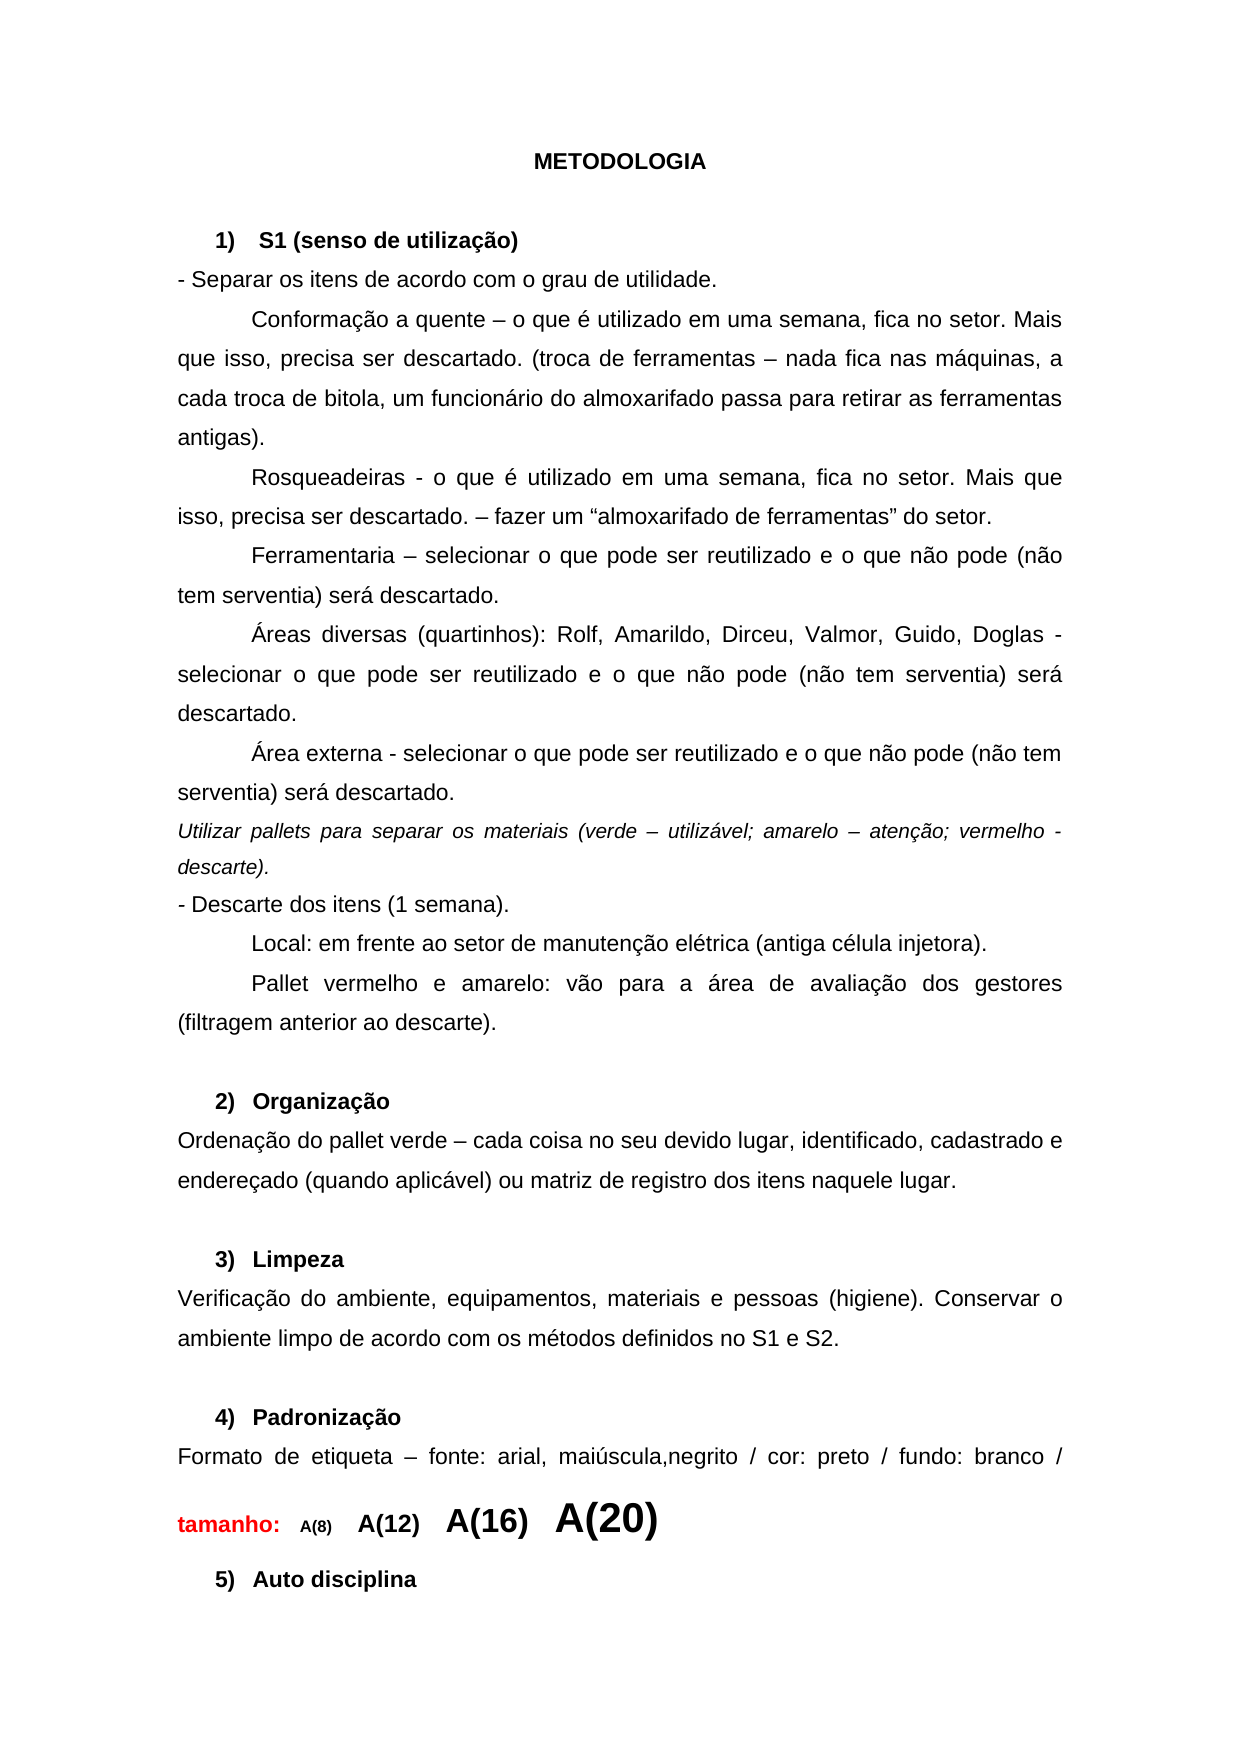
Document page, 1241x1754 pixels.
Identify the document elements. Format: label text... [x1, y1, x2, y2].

text Local: em frente ao setor de manutenção elétrica (antiga célula injetora). [177, 930, 1063, 956]
list Organização [215, 1088, 1063, 1114]
text Formato de etiqueta – fonte: arial, maiúscula,negrito / cor: preto / fundo: branco / tamanho: A(8) A(12) A(16) A(20) [177, 1443, 1063, 1542]
text Pallet vermelho e amarelo: vão para a área de avaliação dos gestores (filtragem anterior ao descarte). [177, 969, 1063, 1035]
text METODOLOGIA [177, 148, 1063, 174]
text - Descarte dos itens (1 semana). [177, 891, 1063, 917]
text Conformação a quente – o que é utilizado em uma semana, fica no setor. Mais que isso, precisa ser descartado. (troca de ferramentas – nada fica nas máquinas, a cada troca de bitola, um funcionário do almoxarifado passa para retirar as ferramentas antigas). [177, 306, 1063, 450]
text Ordenação do pallet verde – cada coisa no seu devido lugar, identificado, cadastrado e endereçado (quando aplicável) ou matriz de registro dos itens naquele lugar. [177, 1127, 1063, 1193]
text Utilizar pallets para separar os materiais (verde – utilizável; amarelo – atenção; vermelho - descarte). [177, 819, 1063, 879]
text Áreas diversas (quartinhos): Rolf, Amarildo, Dirceu, Valmor, Guido, Doglas - selecionar o que pode ser reutilizado e o que não pode (não tem serventia) será descartado. [177, 621, 1063, 727]
list S1 (senso de utilização) [215, 227, 1063, 253]
list Auto disciplina [215, 1566, 1063, 1592]
text Rosqueadeiras - o que é utilizado em uma semana, fica no setor. Mais que isso, precisa ser descartado. – fazer um “almoxarifado de ferramentas” do setor. [177, 463, 1063, 529]
text Ferramentaria – selecionar o que pode ser reutilizado e o que não pode (não tem serventia) será descartado. [177, 542, 1063, 608]
text Área externa - selecionar o que pode ser reutilizado e o que não pode (não tem serventia) será descartado. [177, 740, 1063, 806]
text - Separar os itens de acordo com o grau de utilidade. [177, 266, 1063, 292]
list Padronização [215, 1404, 1063, 1430]
text Verificação do ambiente, equipamentos, materiais e pessoas (higiene). Conservar o ambiente limpo de acordo com os métodos definidos no S1 e S2. [177, 1285, 1063, 1351]
list Limpeza [215, 1246, 1063, 1272]
